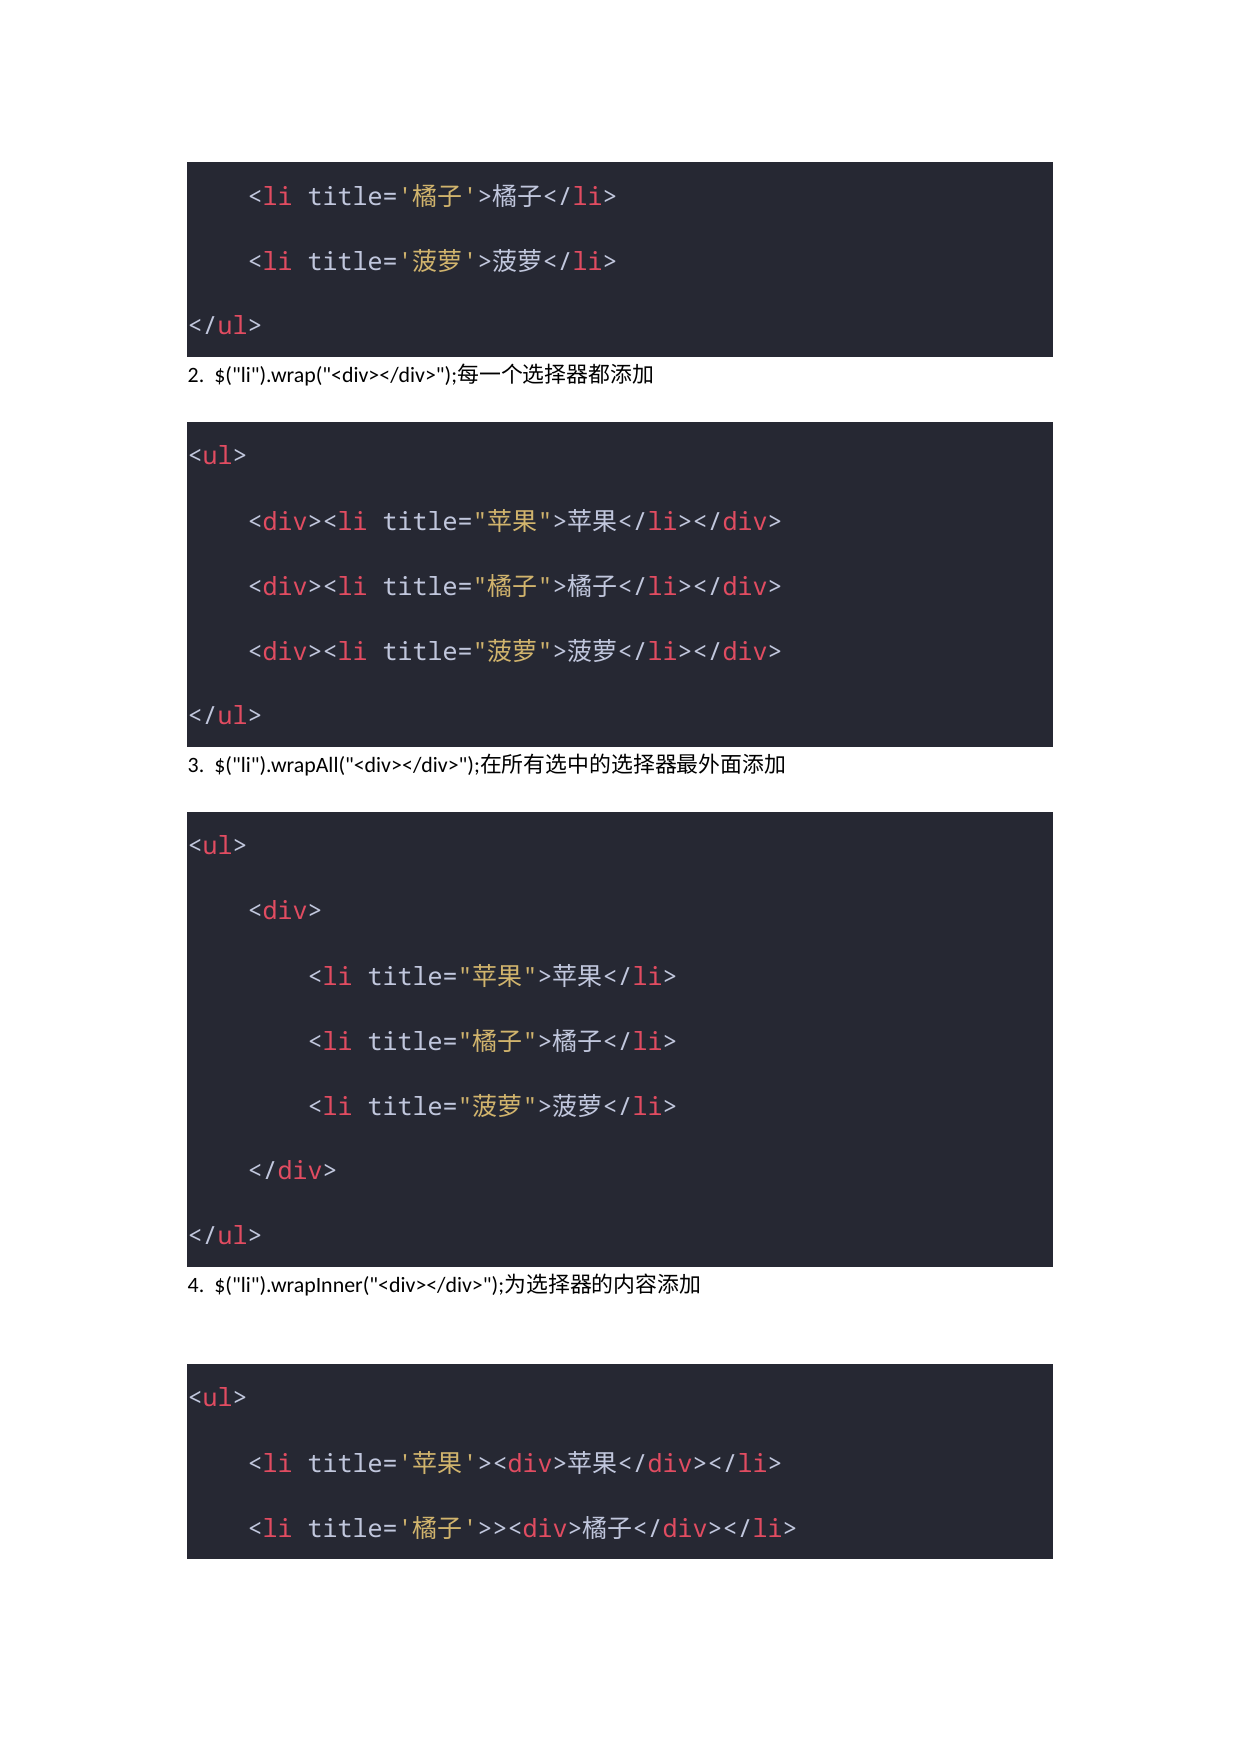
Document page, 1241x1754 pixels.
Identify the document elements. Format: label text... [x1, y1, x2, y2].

text <ul> <div> <li title="苹果">苹果</li> <li title="橘子">橘子</li> <li title="菠萝">菠萝</li> </div> </ul> [187, 812, 1053, 1267]
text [187, 162, 1053, 357]
text <ul> <div><li title="苹果">苹果</li></div> <div><li title="橘子">橘子</li></div> <div><li title="菠萝">菠萝</li></div> </ul> [187, 422, 1053, 747]
text $("li").wrapAll("<div></div>");在所有选中的选择器最外面添加 [187, 747, 1053, 779]
text $("li").wrapInner("<div></div>");为选择器的内容添加 [187, 1267, 1053, 1299]
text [187, 1364, 1053, 1559]
text $("li").wrap("<div></div>");每一个选择器都添加 [187, 357, 1053, 389]
